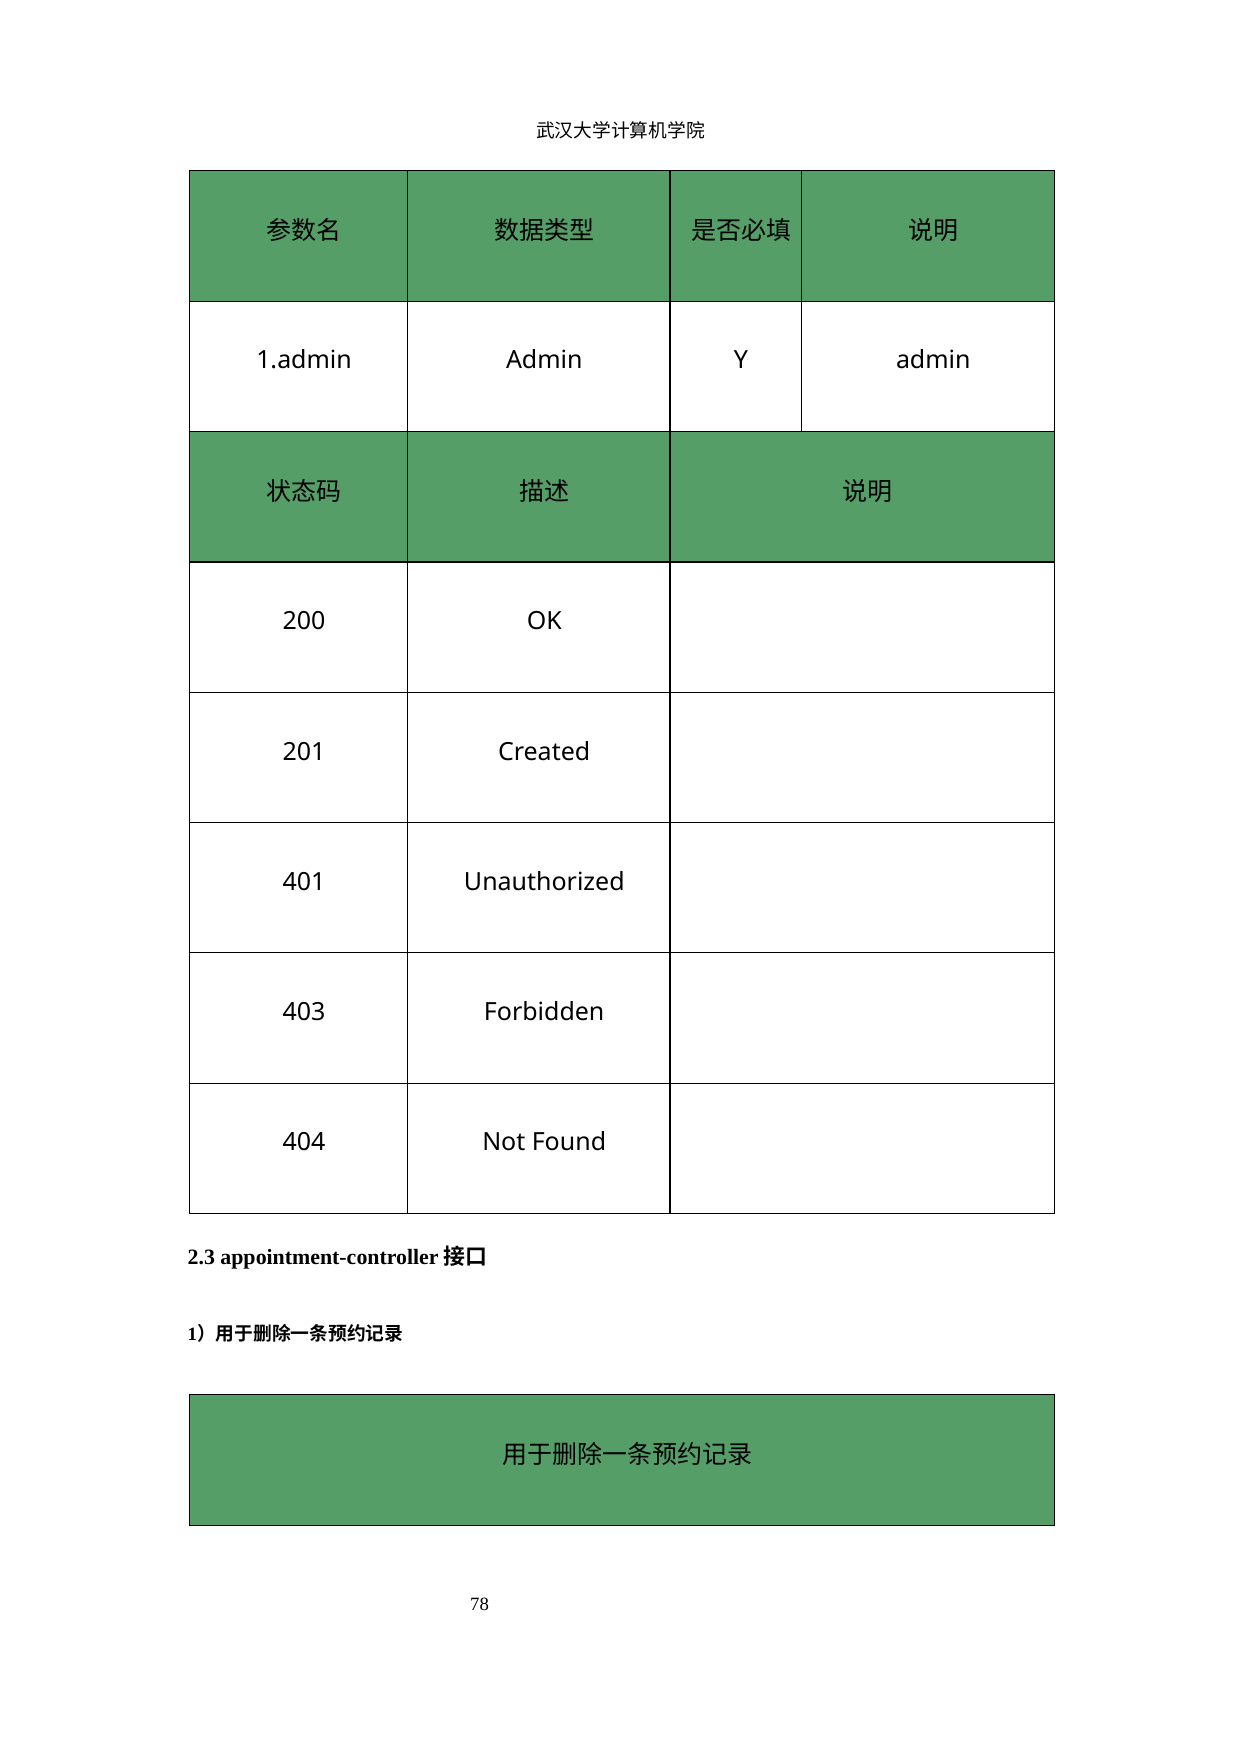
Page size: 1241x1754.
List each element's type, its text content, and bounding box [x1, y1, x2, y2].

table_header 用于删除一条预约记录 [190, 1395, 1054, 1525]
table_cell 是否必填 [671, 171, 801, 301]
table_cell [671, 693, 1054, 822]
table_cell 描述 [408, 432, 669, 561]
table_cell Not Found [408, 1084, 669, 1213]
subtitle 1）用于删除一条预约记录 [187, 1316, 1053, 1349]
table_cell [671, 823, 1054, 952]
table_cell 说明 [671, 432, 1054, 561]
table_cell [671, 1084, 1054, 1213]
table_cell OK [408, 563, 669, 692]
table_cell admin [802, 302, 1054, 431]
table_cell Y [671, 302, 801, 431]
table_cell [671, 953, 1054, 1083]
table_cell Forbidden [408, 953, 669, 1083]
table_cell 200 [190, 563, 407, 692]
table_cell 404 [190, 1084, 407, 1213]
table_cell 状态码 [190, 432, 407, 561]
table_cell 201 [190, 693, 407, 822]
table_cell 401 [190, 823, 407, 952]
table_cell 数据类型 [408, 171, 669, 301]
table_cell Unauthorized [408, 823, 669, 952]
table_cell 参数名 [190, 171, 407, 301]
table_cell [671, 563, 1054, 692]
table_cell Created [408, 693, 669, 822]
table_cell 1.admin [190, 302, 407, 431]
table_cell 403 [190, 953, 407, 1083]
table_cell 说明 [802, 171, 1054, 301]
table_cell Admin [408, 302, 669, 431]
subtitle 2.3 appointment-controller接口 [187, 1239, 1053, 1271]
